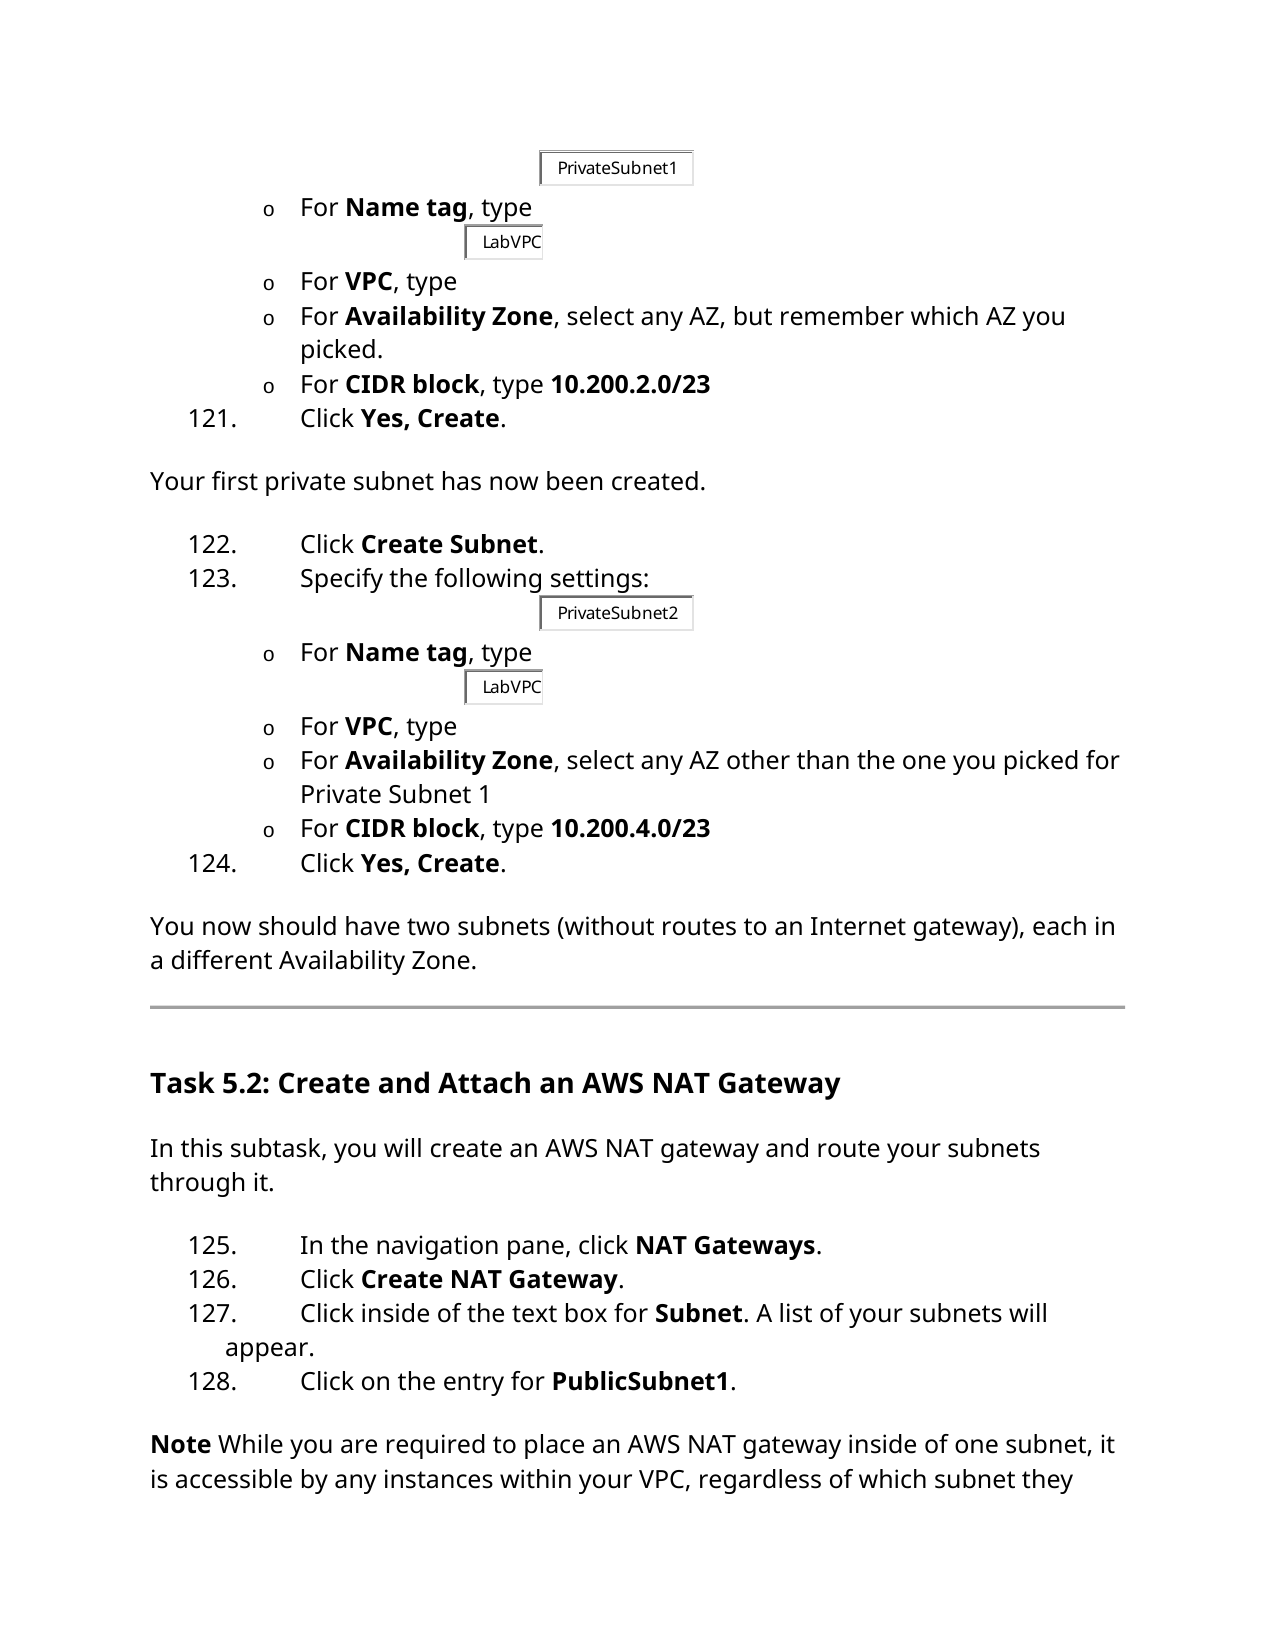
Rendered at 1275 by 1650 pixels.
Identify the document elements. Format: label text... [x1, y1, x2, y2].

list Click Yes, Create. [187, 845, 1125, 879]
list Click on the entry for PublicSubnet1. [187, 1364, 1125, 1398]
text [150, 1427, 1125, 1495]
list Click Create Subnet. [187, 527, 1125, 561]
list For Name tag, type [262, 150, 1125, 224]
text You now should have two subnets (without routes to an Internet gateway), each in a different Availability Zone. [150, 908, 1125, 977]
list Click Create NAT Gateway. [187, 1262, 1125, 1296]
list Click inside of the text box for Subnet. A list of your subnets will appear. [187, 1296, 1125, 1364]
list In the navigation pane, click NAT Gateways. [187, 1228, 1125, 1262]
text Your first private subnet has now been created. [150, 463, 1125, 498]
list For Availability Zone, select any AZ, but remember which AZ you picked. [262, 298, 1125, 366]
list For Availability Zone, select any AZ other than the one you picked for Private Subnet 1 [262, 743, 1125, 811]
list For CIDR block, type 10.200.2.0/23 [262, 366, 1125, 400]
list For VPC, type [262, 669, 1125, 743]
list For VPC, type [262, 224, 1125, 298]
list For Name tag, type [262, 595, 1125, 669]
list Click Yes, Create. [187, 400, 1125, 434]
text In this subtask, you will create an AWS NAT gateway and route your subnets through it. [150, 1130, 1125, 1198]
list For CIDR block, type 10.200.4.0/23 [262, 811, 1125, 845]
list Specify the following settings: [187, 561, 1125, 595]
text Task 5.2: Create and Attach an AWS NAT Gateway [150, 1063, 1125, 1101]
